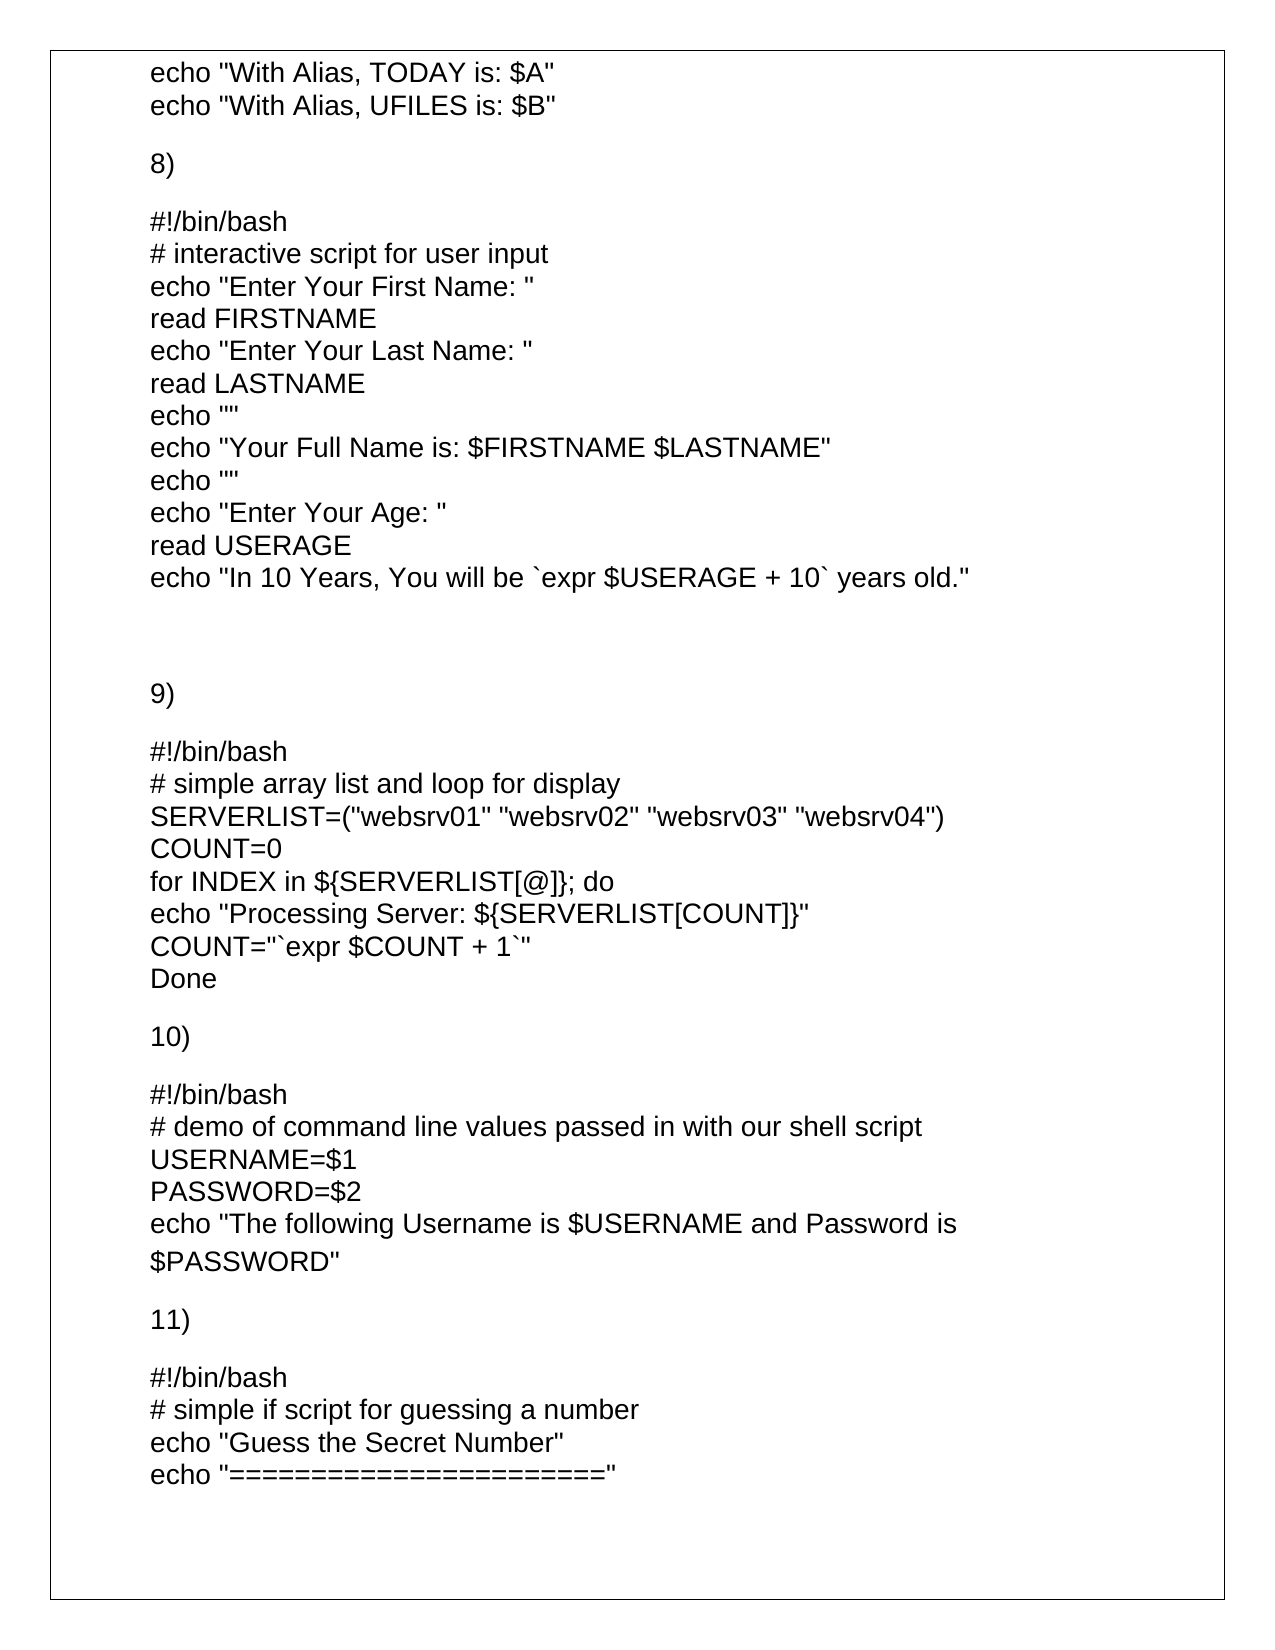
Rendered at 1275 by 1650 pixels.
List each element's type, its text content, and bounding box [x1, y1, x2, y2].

text echo "Enter Your First Name: " [150, 269, 1125, 302]
text USERNAME=$1 [150, 1143, 1125, 1175]
text 8) [150, 147, 1125, 179]
text 9) [150, 677, 1125, 709]
text # interactive script for user input [150, 237, 1125, 269]
text echo "Enter Your Age: " [150, 496, 1125, 529]
text Done [150, 962, 1125, 994]
text echo "" [150, 399, 1125, 431]
text # demo of command line values passed in with our shell script [150, 1110, 1125, 1143]
text # simple array list and loop for display [150, 767, 1125, 800]
text echo "The following Username is $USERNAME and Password is $PASSWORD" [150, 1207, 1125, 1277]
text COUNT="`expr $COUNT + 1`" [150, 929, 1125, 962]
text # simple if script for guessing a number [150, 1393, 1125, 1426]
text echo "" [150, 464, 1125, 496]
text 10) [150, 1020, 1125, 1052]
text echo "With Alias, UFILES is: $B" [150, 89, 1125, 121]
text #!/bin/bash [150, 1078, 1125, 1110]
text read FIRSTNAME [150, 302, 1125, 334]
text echo "Enter Your Last Name: " [150, 334, 1125, 367]
text COUNT=0 [150, 832, 1125, 865]
text read LASTNAME [150, 367, 1125, 399]
text echo "In 10 Years, You will be `expr $USERAGE + 10` years old." [150, 561, 1125, 593]
text echo "Guess the Secret Number" [150, 1426, 1125, 1458]
text echo "Your Full Name is: $FIRSTNAME $LASTNAME" [150, 431, 1125, 464]
text read USERAGE [150, 529, 1125, 561]
text echo "=======================" [150, 1458, 1125, 1490]
text #!/bin/bash [150, 1361, 1125, 1393]
text for INDEX in ${SERVERLIST[@]}; do [150, 865, 1125, 897]
text #!/bin/bash [150, 735, 1125, 767]
text SERVERLIST=("websrv01" "websrv02" "websrv03" "websrv04") [150, 800, 1125, 832]
text PASSWORD=$2 [150, 1175, 1125, 1207]
text echo "Processing Server: ${SERVERLIST[COUNT]}" [150, 897, 1125, 929]
text echo "With Alias, TODAY is: $A" [150, 56, 1125, 89]
text #!/bin/bash [150, 205, 1125, 237]
text 11) [150, 1303, 1125, 1335]
